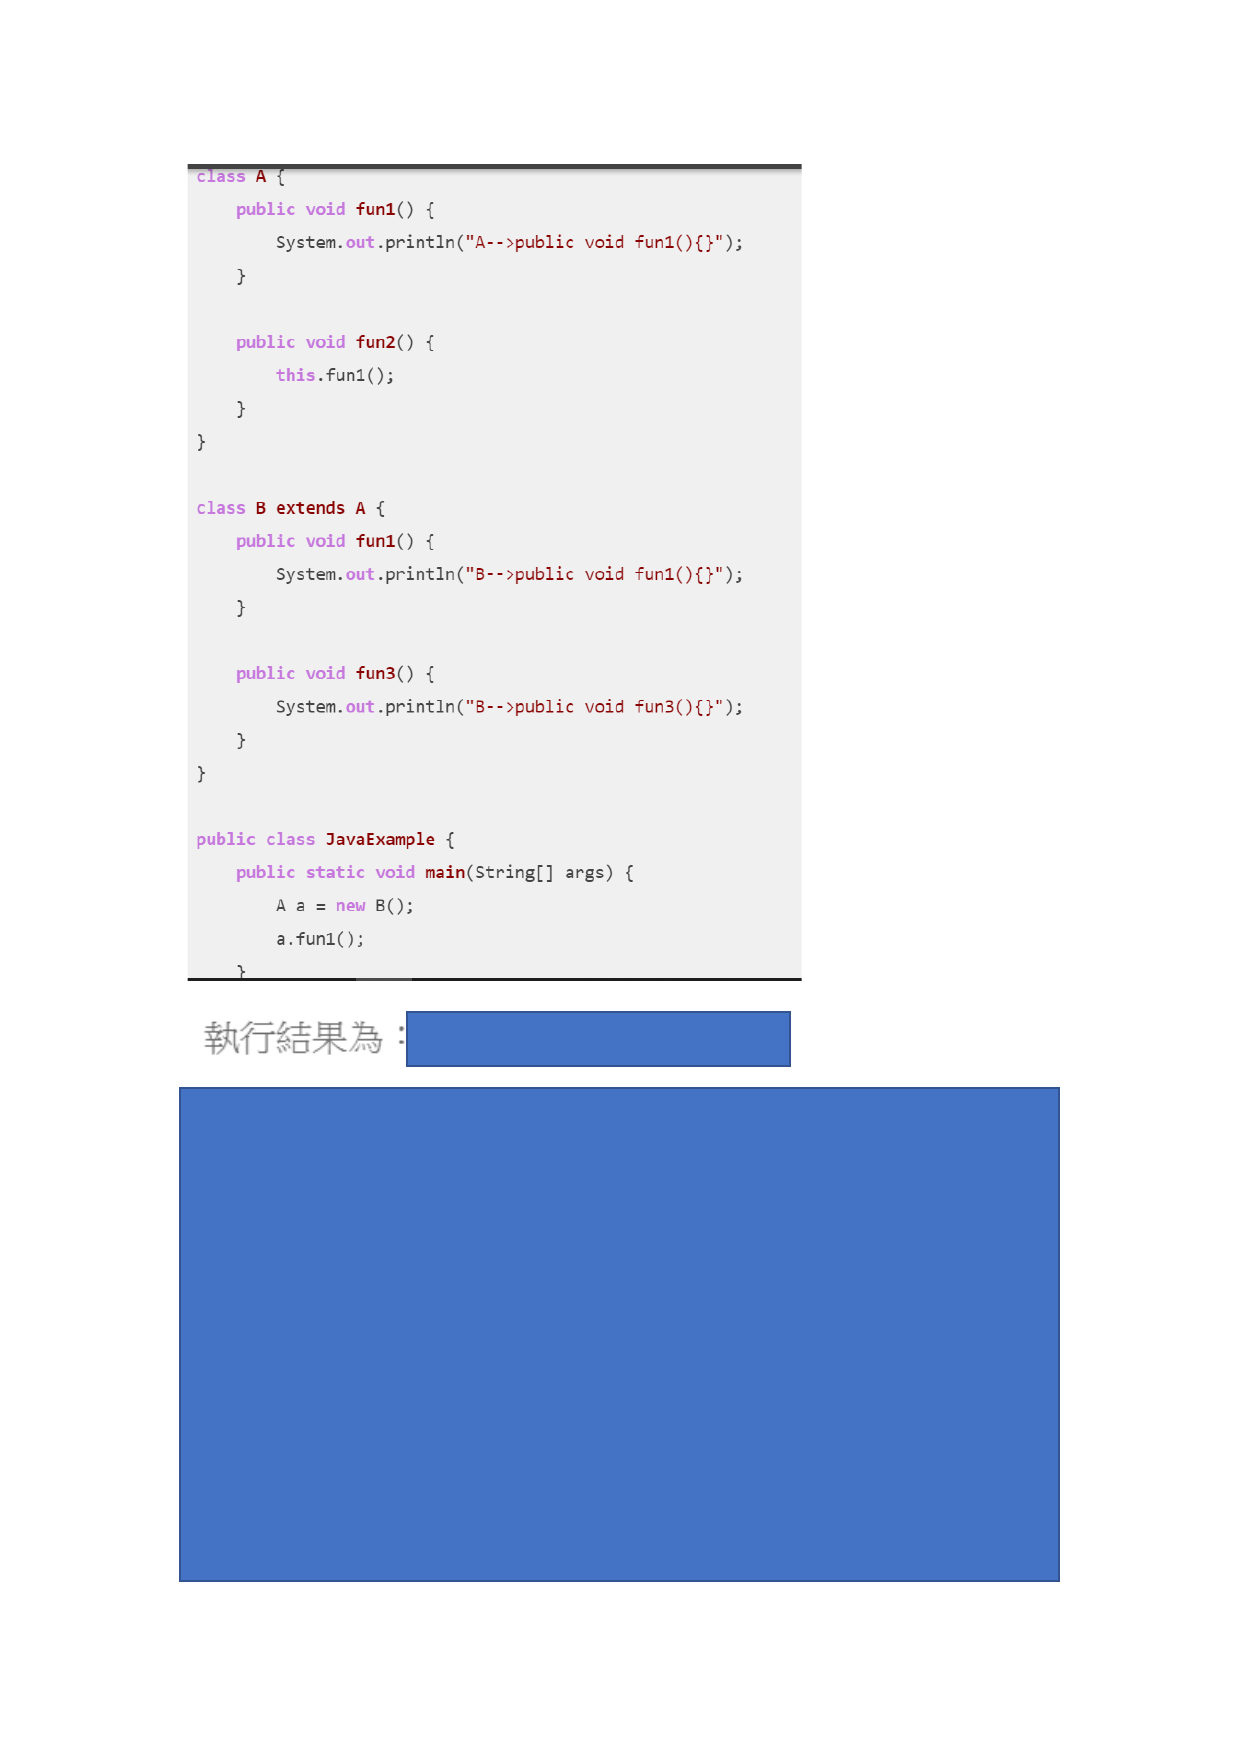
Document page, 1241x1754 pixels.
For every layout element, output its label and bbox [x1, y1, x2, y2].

picture [187, 164, 802, 981]
picture [187, 989, 891, 1087]
